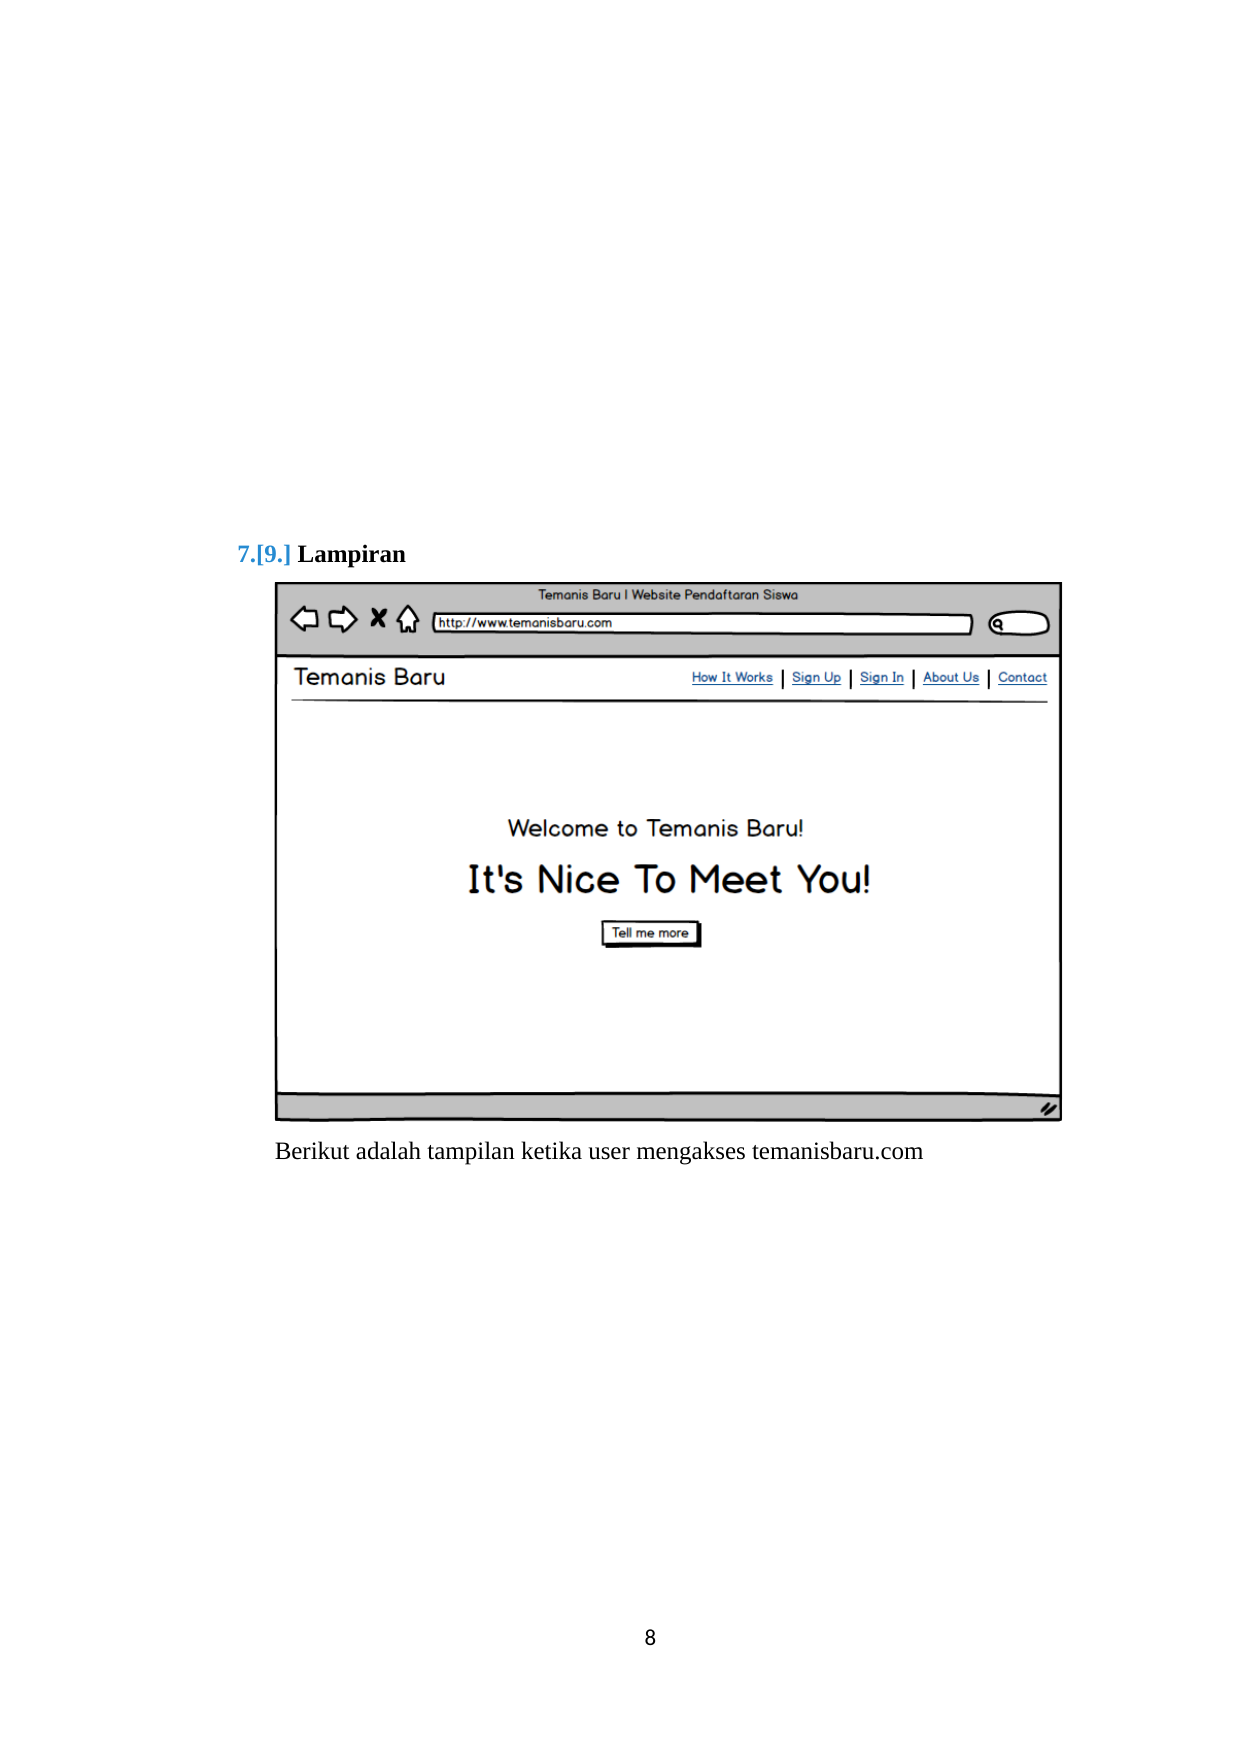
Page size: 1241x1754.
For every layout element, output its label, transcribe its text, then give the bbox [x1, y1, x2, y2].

list Lampiran [237, 539, 1063, 568]
picture [274, 582, 1063, 1122]
list Berikut adalah tampilan ketika user mengakses temanisbaru.com [274, 1136, 1063, 1164]
